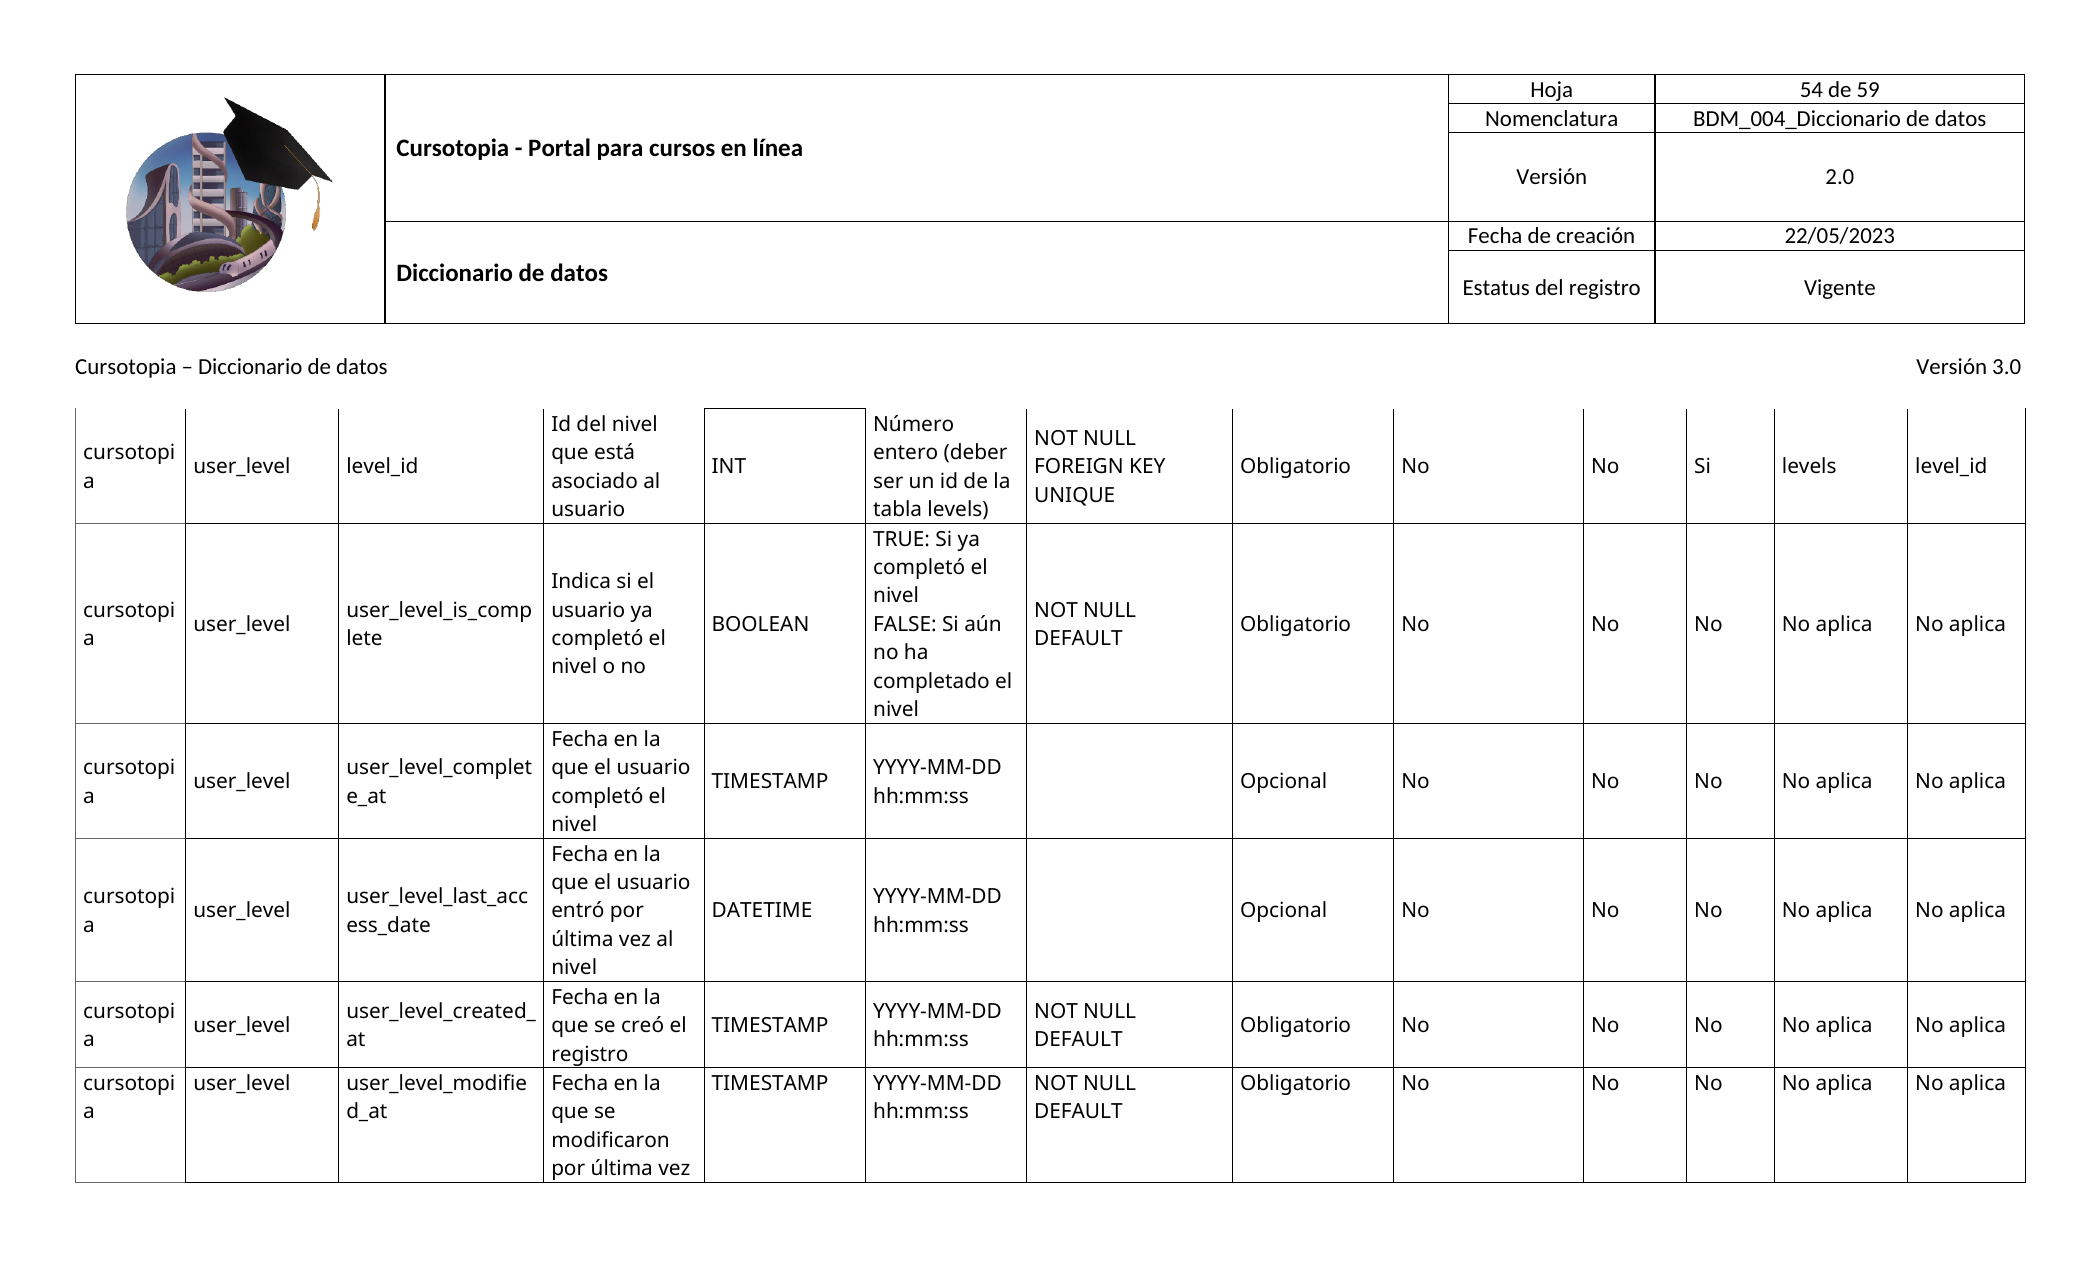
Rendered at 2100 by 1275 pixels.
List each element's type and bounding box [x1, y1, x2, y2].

picture [126, 97, 333, 292]
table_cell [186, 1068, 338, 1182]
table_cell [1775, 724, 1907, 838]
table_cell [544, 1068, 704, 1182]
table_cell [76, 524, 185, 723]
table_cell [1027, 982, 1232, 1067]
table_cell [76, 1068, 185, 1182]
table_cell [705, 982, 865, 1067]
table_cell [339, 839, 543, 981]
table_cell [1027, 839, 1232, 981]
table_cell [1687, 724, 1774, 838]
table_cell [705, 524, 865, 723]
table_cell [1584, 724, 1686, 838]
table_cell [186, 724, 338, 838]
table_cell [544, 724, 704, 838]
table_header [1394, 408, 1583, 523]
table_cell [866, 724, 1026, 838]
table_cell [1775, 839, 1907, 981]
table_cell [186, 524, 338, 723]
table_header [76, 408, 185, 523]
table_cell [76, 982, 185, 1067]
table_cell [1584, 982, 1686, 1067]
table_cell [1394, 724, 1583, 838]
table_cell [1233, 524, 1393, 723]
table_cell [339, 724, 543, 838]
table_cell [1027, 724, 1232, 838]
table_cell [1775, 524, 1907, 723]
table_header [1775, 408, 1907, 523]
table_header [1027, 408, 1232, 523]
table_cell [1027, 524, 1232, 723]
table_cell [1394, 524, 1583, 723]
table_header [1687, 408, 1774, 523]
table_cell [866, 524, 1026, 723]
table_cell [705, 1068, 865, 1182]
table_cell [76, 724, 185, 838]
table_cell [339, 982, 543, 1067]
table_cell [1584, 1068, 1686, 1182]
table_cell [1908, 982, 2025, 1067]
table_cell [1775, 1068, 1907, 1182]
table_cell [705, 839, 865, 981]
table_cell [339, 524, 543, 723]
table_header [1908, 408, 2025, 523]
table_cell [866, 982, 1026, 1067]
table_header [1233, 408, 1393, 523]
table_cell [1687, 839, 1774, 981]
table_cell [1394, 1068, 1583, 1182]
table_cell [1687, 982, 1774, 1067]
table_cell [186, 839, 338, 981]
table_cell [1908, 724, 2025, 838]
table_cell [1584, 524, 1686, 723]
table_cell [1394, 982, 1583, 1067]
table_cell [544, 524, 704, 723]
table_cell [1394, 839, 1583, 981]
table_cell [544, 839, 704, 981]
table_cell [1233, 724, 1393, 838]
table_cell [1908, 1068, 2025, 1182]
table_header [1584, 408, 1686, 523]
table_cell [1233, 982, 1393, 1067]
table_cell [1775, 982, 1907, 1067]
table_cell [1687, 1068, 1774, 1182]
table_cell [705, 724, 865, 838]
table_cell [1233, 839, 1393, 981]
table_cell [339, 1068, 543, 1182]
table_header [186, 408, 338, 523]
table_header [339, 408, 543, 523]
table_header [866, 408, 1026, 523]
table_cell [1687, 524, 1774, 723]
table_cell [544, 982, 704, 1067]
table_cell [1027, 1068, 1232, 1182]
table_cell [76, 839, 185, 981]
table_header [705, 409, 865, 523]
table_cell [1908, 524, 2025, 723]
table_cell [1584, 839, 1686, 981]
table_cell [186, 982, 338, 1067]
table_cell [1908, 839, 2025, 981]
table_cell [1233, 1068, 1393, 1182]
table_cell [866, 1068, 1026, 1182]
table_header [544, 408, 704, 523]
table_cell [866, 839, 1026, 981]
